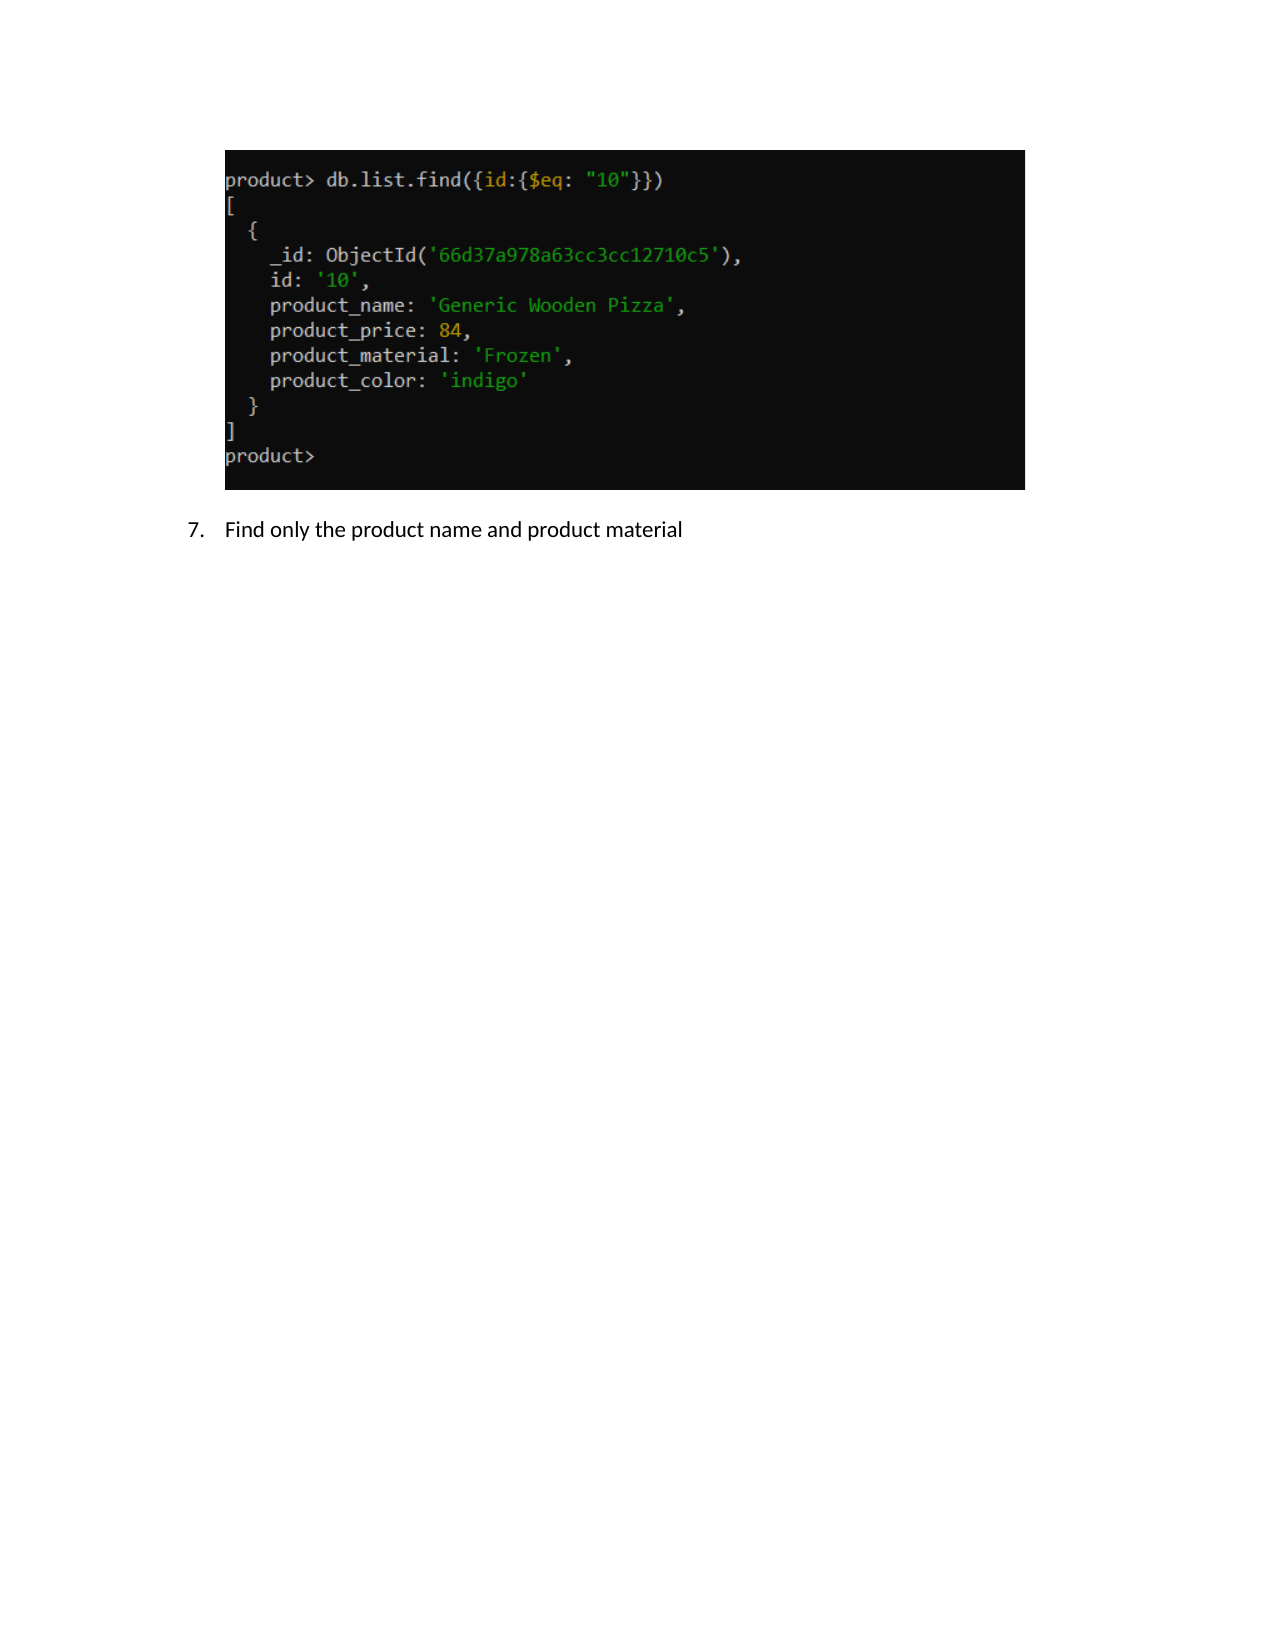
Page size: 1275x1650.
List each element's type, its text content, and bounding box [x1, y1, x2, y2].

list Find only the product name and product material [187, 515, 1125, 543]
picture [225, 150, 1025, 490]
